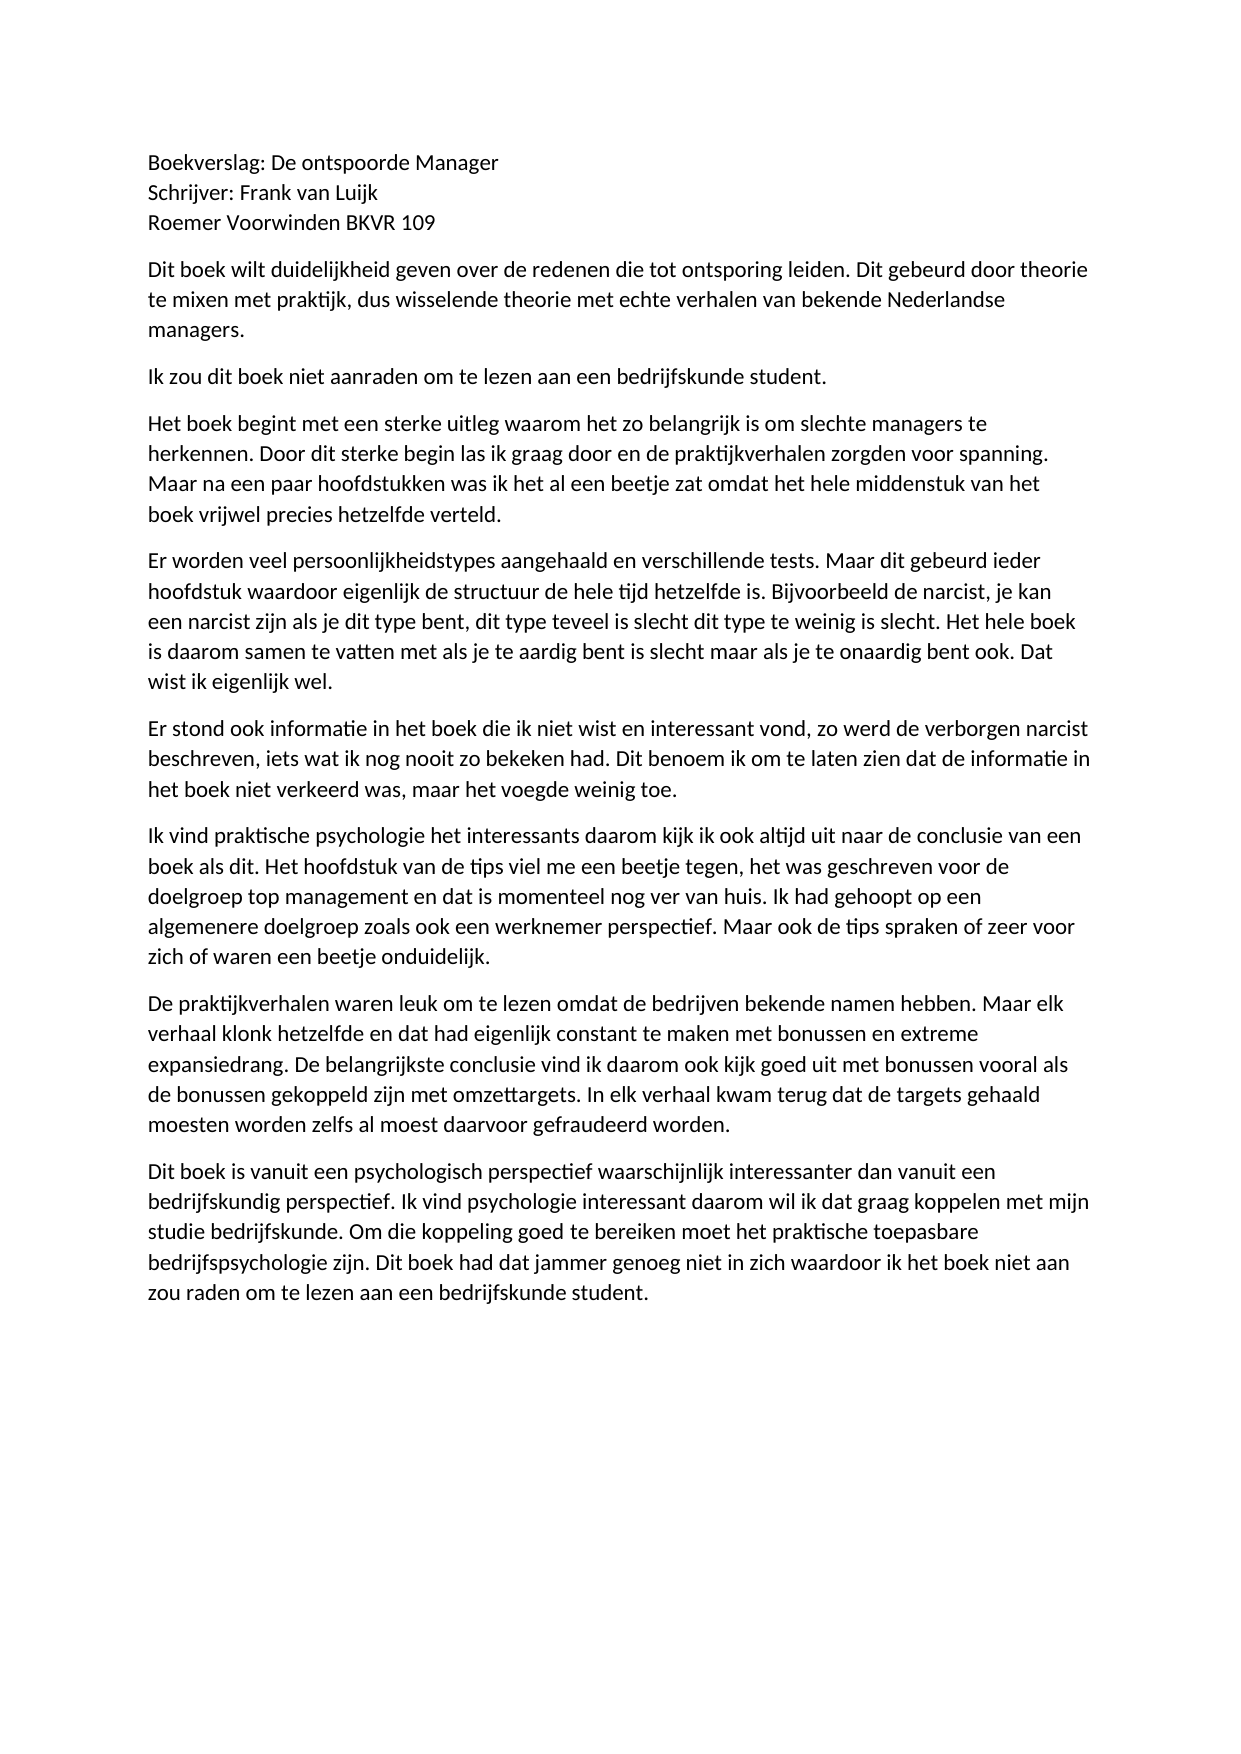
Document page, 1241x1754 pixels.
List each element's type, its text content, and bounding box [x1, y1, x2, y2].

text De praktijkverhalen waren leuk om te lezen omdat de bedrijven bekende namen hebben. Maar elk verhaal klonk hetzelfde en dat had eigenlijk constant te maken met bonussen en extreme expansiedrang. De belangrijkste conclusie vind ik daarom ook kijk goed uit met bonussen vooral als de bonussen gekoppeld zijn met omzettargets. In elk verhaal kwam terug dat de targets gehaald moesten worden zelfs al moest daarvoor gefraudeerd worden. [148, 989, 1093, 1138]
text Ik zou dit boek niet aanraden om te lezen aan een bedrijfskunde student. [148, 362, 1093, 390]
text Er worden veel persoonlijkheidstypes aangehaald en verschillende tests. Maar dit gebeurd ieder hoofdstuk waardoor eigenlijk de structuur de hele tijd hetzelfde is. Bijvoorbeeld de narcist, je kan een narcist zijn als je dit type bent, dit type teveel is slecht dit type te weinig is slecht. Het hele boek is daarom samen te vatten met als je te aardig bent is slecht maar als je te onaardig bent ook. Dat wist ik eigenlijk wel. [148, 547, 1093, 695]
text Ik vind praktische psychologie het interessants daarom kijk ik ook altijd uit naar de conclusie van een boek als dit. Het hoofdstuk van de tips viel me een beetje tegen, het was geschreven voor de doelgroep top management en dat is momenteel nog ver van huis. Ik had gehoopt op een algemenere doelgroep zoals ook een werknemer perspectief. Maar ook de tips spraken of zeer voor zich of waren een beetje onduidelijk. [148, 822, 1093, 970]
text Dit boek is vanuit een psychologisch perspectief waarschijnlijk interessanter dan vanuit een bedrijfskundig perspectief. Ik vind psychologie interessant daarom wil ik dat graag koppelen met mijn studie bedrijfskunde. Om die koppeling goed te bereiken moet het praktische toepasbare bedrijfspsychologie zijn. Dit boek had dat jammer genoeg niet in zich waardoor ik het boek niet aan zou raden om te lezen aan een bedrijfskunde student. [148, 1157, 1093, 1306]
text Er stond ook informatie in het boek die ik niet wist en interessant vond, zo werd de verborgen narcist beschreven, iets wat ik nog nooit zo bekeken had. Dit benoem ik om te laten zien dat de informatie in het boek niet verkeerd was, maar het voegde weinig toe. [148, 714, 1093, 803]
text Dit boek wilt duidelijkheid geven over de redenen die tot ontsporing leiden. Dit gebeurd door theorie te mixen met praktijk, dus wisselende theorie met echte verhalen van bekende Nederlandse managers. [148, 255, 1093, 343]
text Boekverslag: De ontspoorde Manager Schrijver: Frank van Luijk Roemer Voorwinden BKVR 109 [148, 148, 1093, 236]
text Het boek begint met een sterke uitleg waarom het zo belangrijk is om slechte managers te herkennen. Door dit sterke begin las ik graag door en de praktijkverhalen zorgden voor spanning. Maar na een paar hoofdstukken was ik het al een beetje zat omdat het hele middenstuk van het boek vrijwel precies hetzelfde verteld. [148, 409, 1093, 528]
